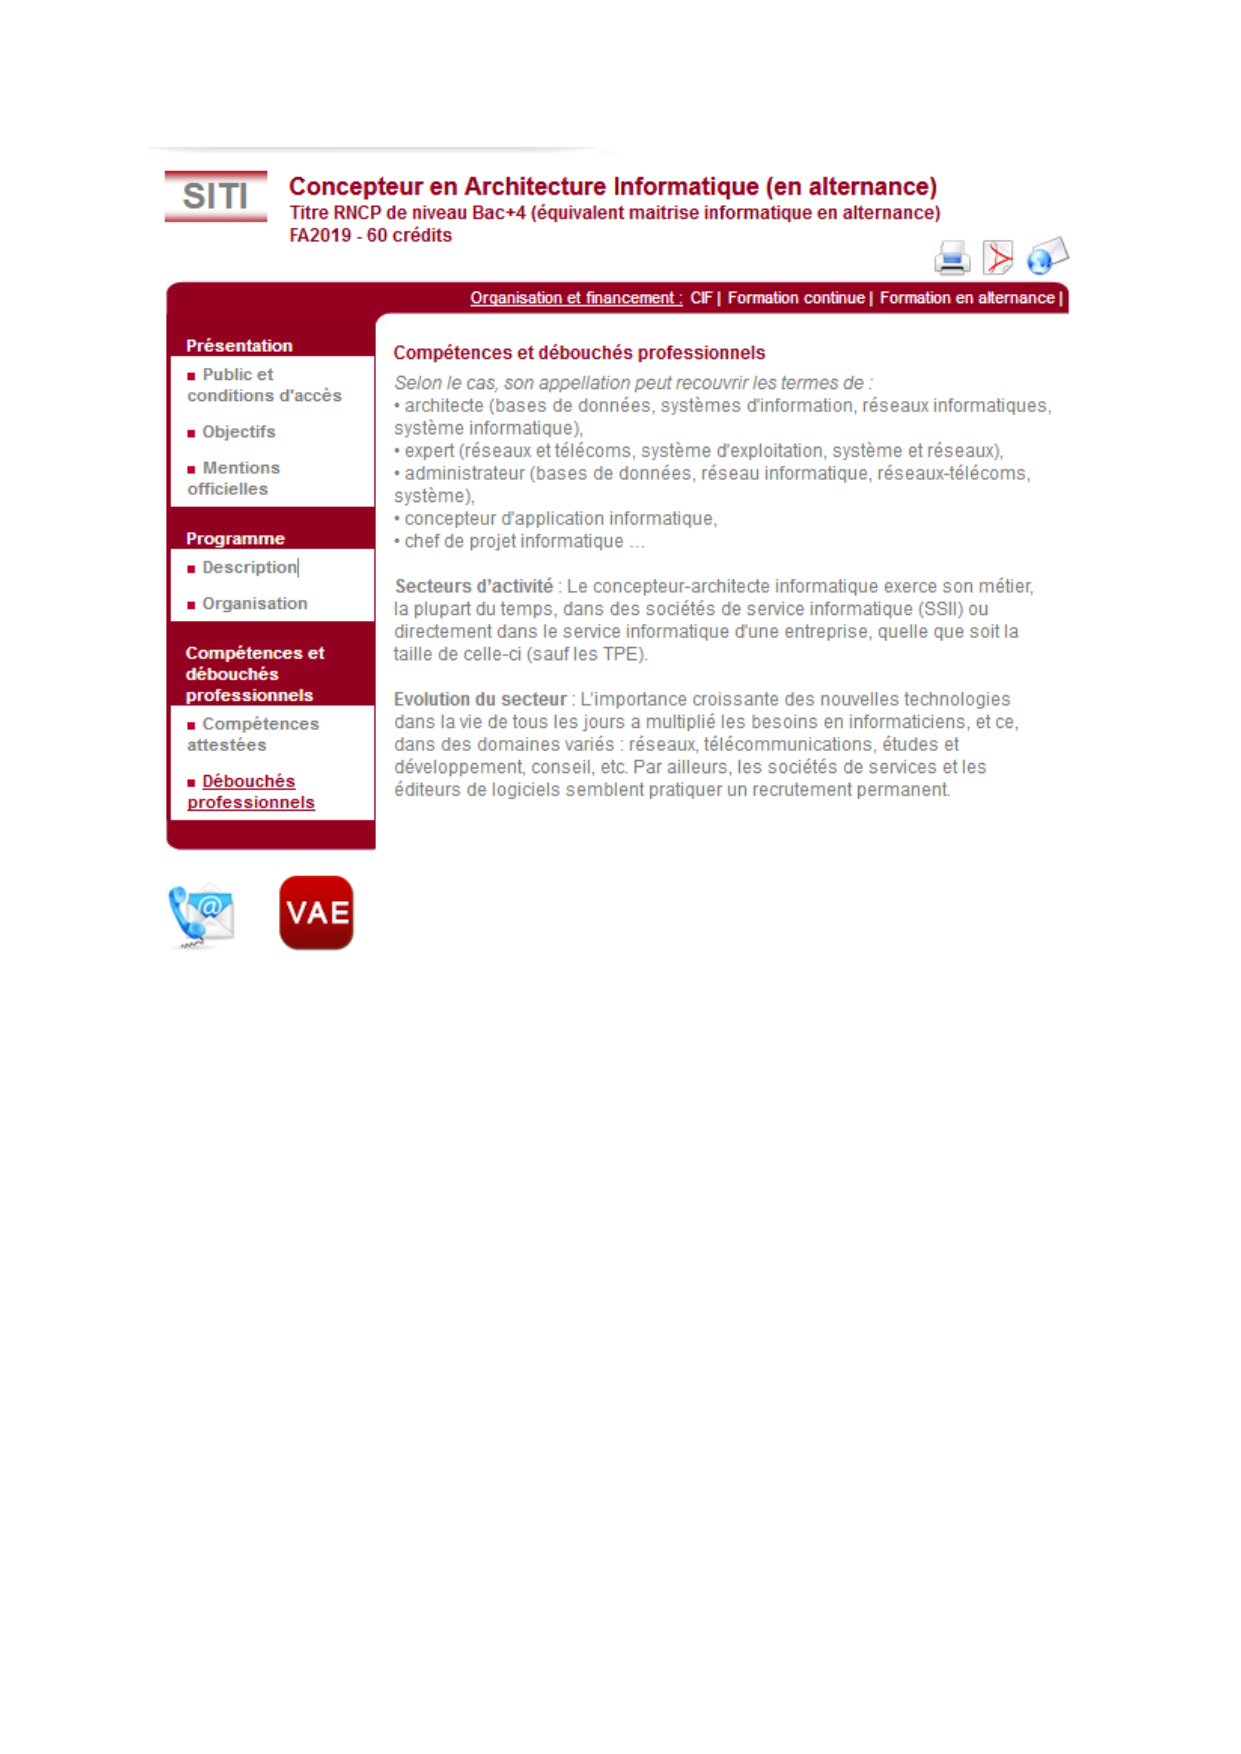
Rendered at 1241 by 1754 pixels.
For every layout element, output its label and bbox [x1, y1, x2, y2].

picture [147, 147, 1093, 989]
